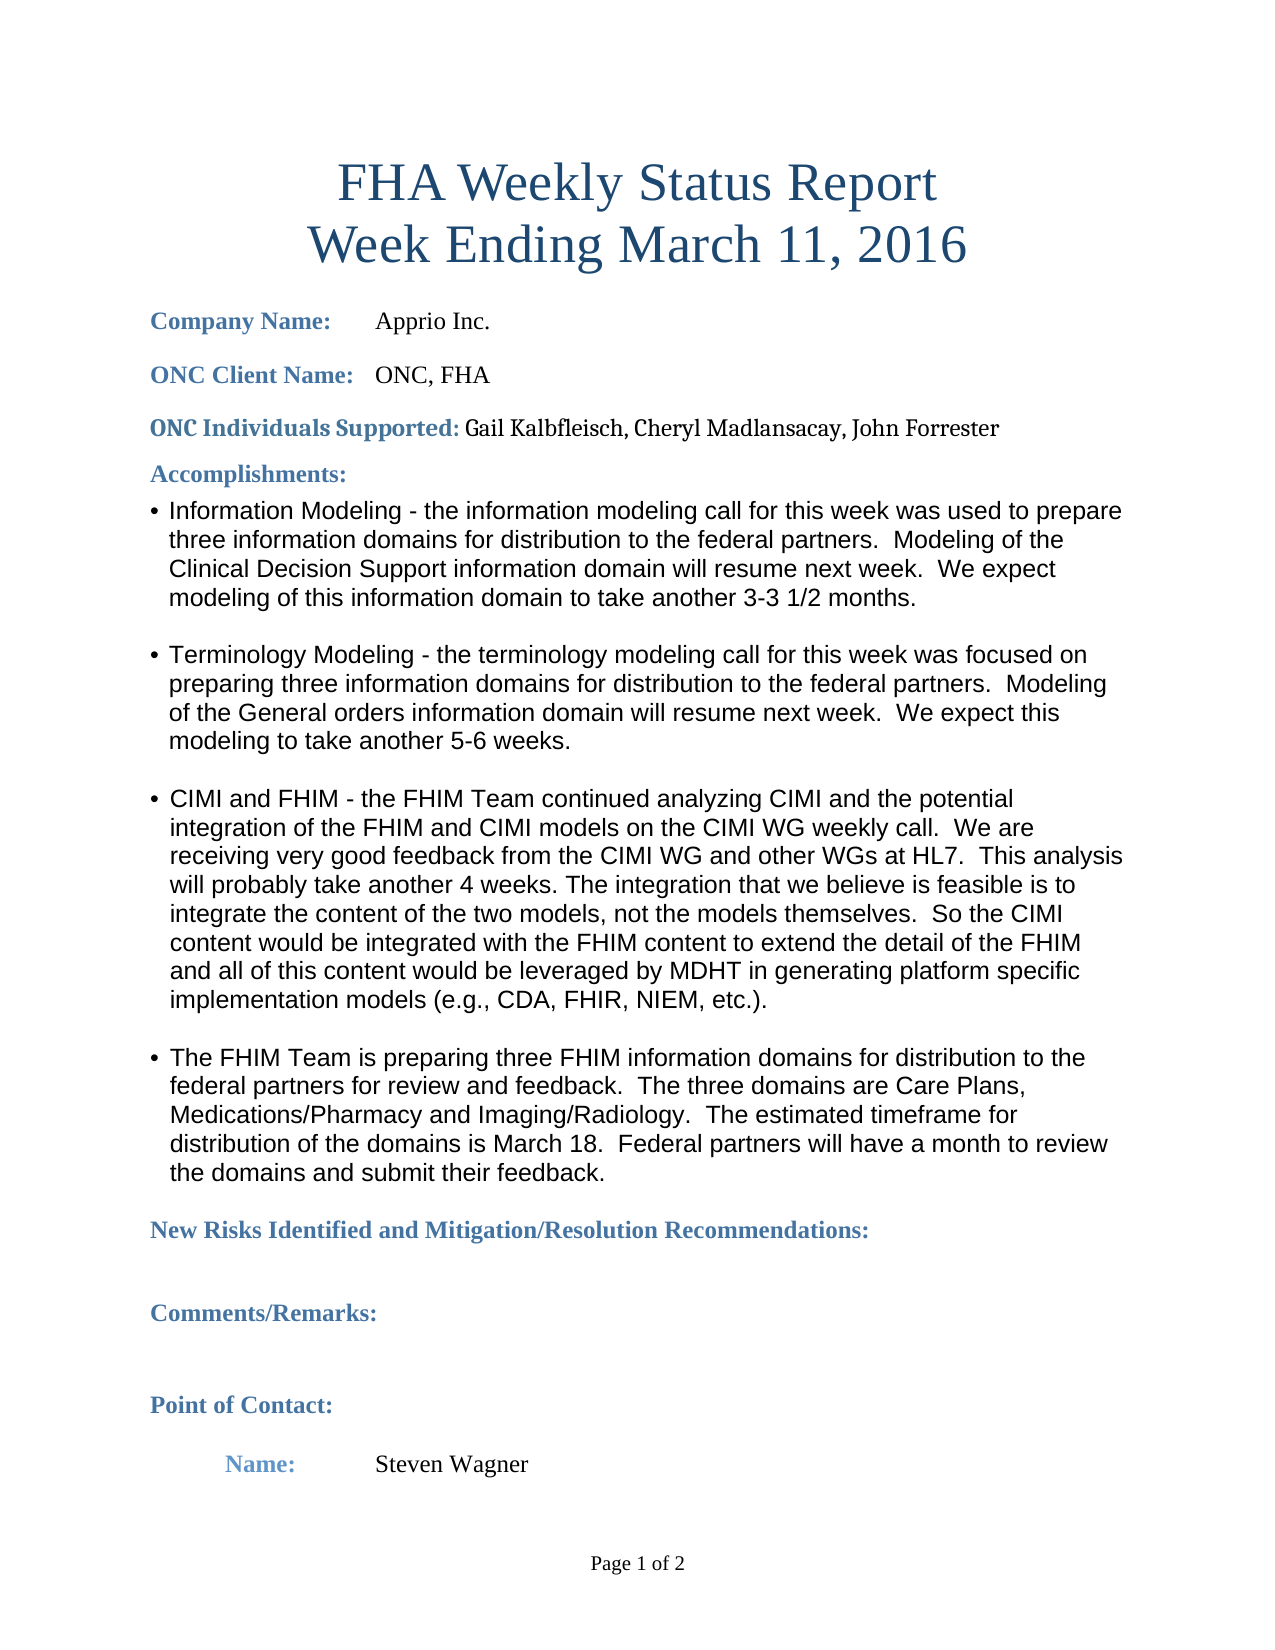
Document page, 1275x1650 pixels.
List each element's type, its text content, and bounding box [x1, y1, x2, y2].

text New Risks Identified and Mitigation/Resolution Recommendations: [150, 1215, 1125, 1244]
subtitle Point of Contact: [150, 1391, 1125, 1419]
text Accomplishments: [150, 459, 1125, 488]
list Terminology Modeling - the terminology modeling call for this week was focused on preparing three information domains for distribution to the federal partners. Modeling of the General orders information domain will resume next week. We expect this modeling to take another 5-6 weeks. [150, 640, 1125, 755]
list CIMI and FHIM - the FHIM Team continued analyzing CIMI and the potential integration of the FHIM and CIMI models on the CIMI WG weekly call. We are receiving very good feedback from the CIMI WG and other WGs at HL7. This analysis will probably take another 4 weeks. The integration that we believe is feasible is to integrate the content of the two models, not the models themselves. So the CIMI content would be integrated with the FHIM content to extend the detail of the FHIM and all of this content would be leveraged by MDHT in generating platform specific implementation models (e.g., CDA, FHIR, NIEM, etc.). [150, 784, 1125, 1014]
list Information Modeling - the information modeling call for this week was used to prepare three information domains for distribution to the federal partners. Modeling of the Clinical Decision Support information domain will resume next week. We expect modeling of this information domain to take another 3-3 1/2 months. [150, 496, 1125, 611]
title Week Ending March 11, 2016 [150, 212, 1125, 274]
text ONC Individuals Supported: Gail Kalbfleisch, Cheryl Madlansacay, John Forrester [150, 413, 1125, 442]
subtitle Comments/Remarks: [150, 1298, 1125, 1326]
text Company Name: Apprio Inc. [150, 306, 1125, 334]
title FHA Weekly Status Report [150, 150, 1125, 212]
text ONC Client Name: ONC, FHA [150, 360, 1125, 388]
text Name: Steven Wagner [225, 1449, 1125, 1477]
list The FHIM Team is preparing three FHIM information domains for distribution to the federal partners for review and feedback. The three domains are Care Plans, Medications/Pharmacy and Imaging/Radiology. The estimated timeframe for distribution of the domains is March 18. Federal partners will have a month to review the domains and submit their feedback. [150, 1042, 1125, 1186]
